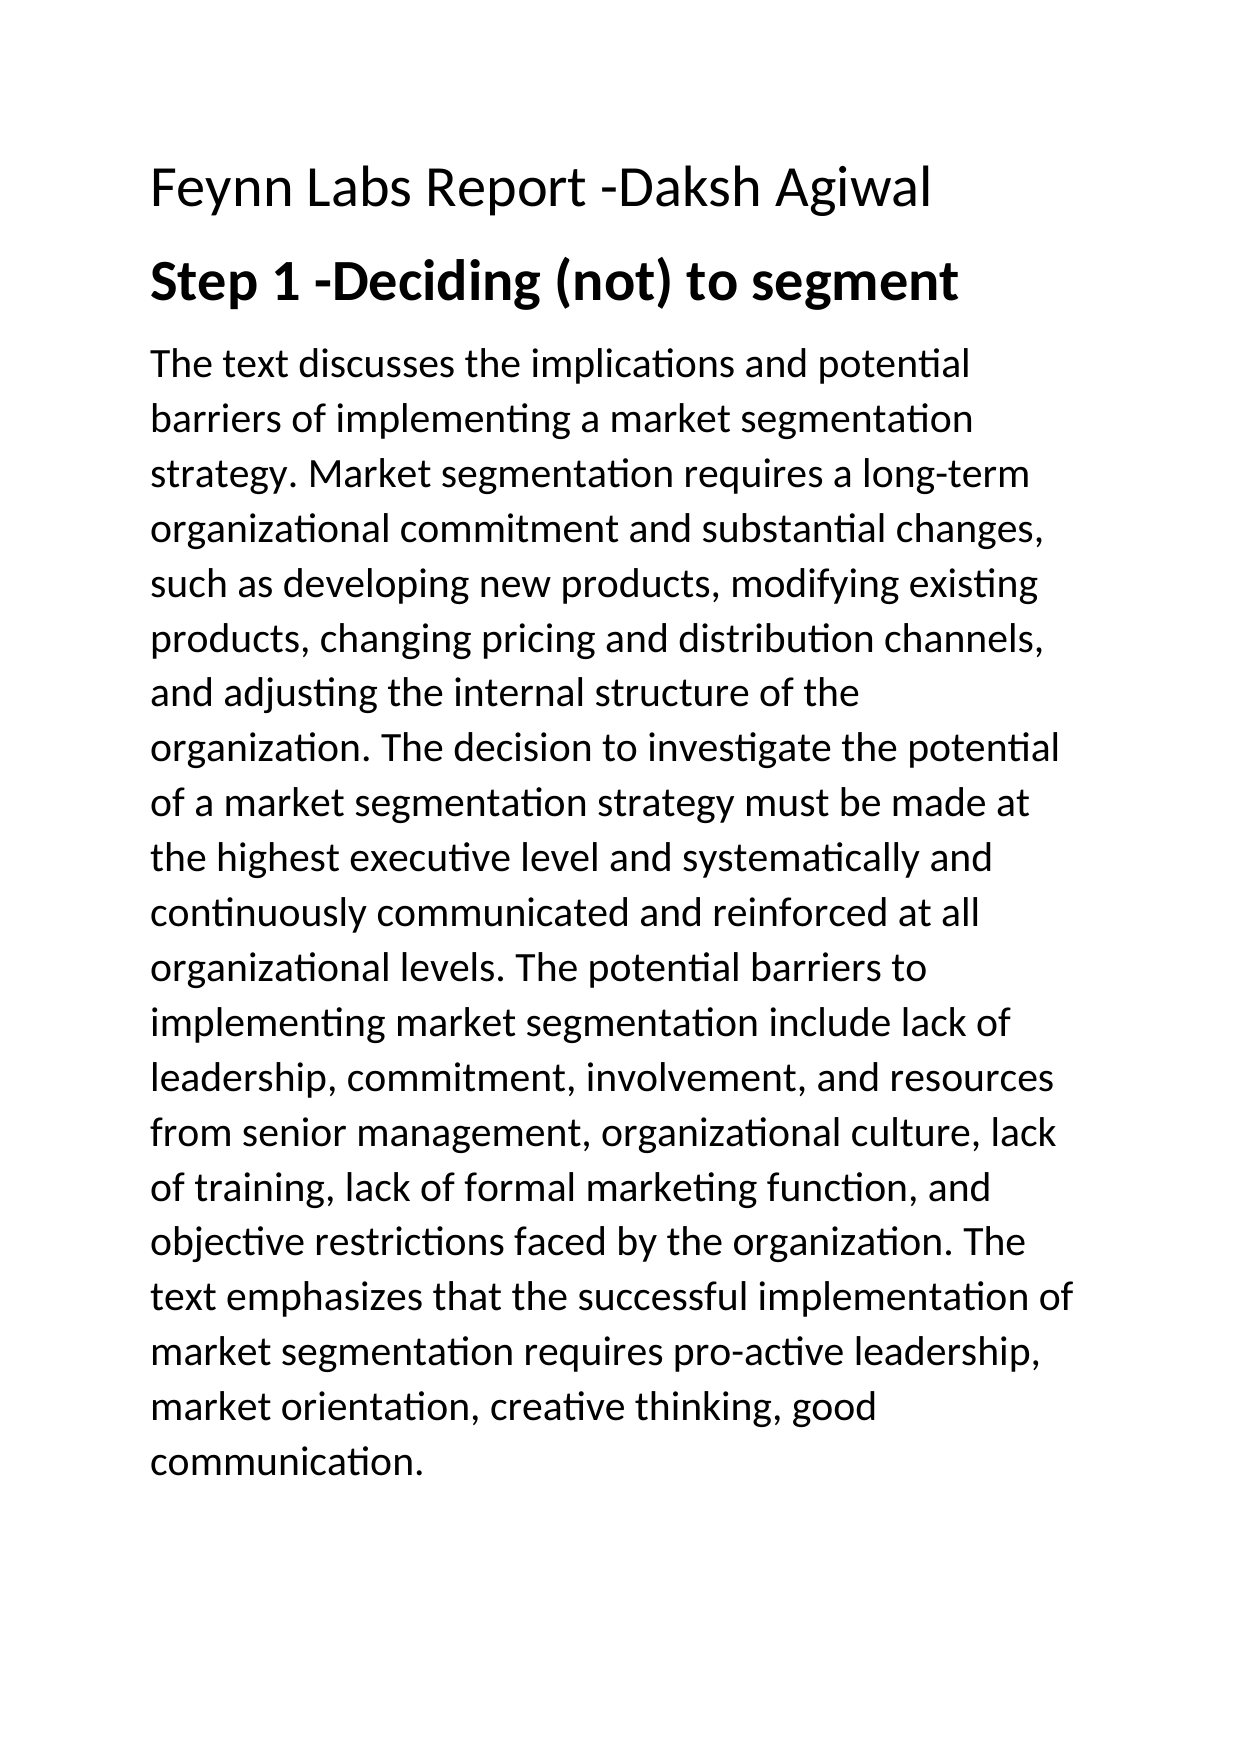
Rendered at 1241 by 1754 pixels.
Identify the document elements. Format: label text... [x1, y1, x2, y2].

text Feynn Labs Report -Daksh Agiwal [150, 150, 1090, 221]
text Step 1 -Deciding (not) to segment [150, 243, 1090, 315]
text The text discusses the implications and potential barriers of implementing a market segmentation strategy. Market segmentation requires a long-term organizational commitment and substantial changes, such as developing new products, modifying existing products, changing pricing and distribution channels, and adjusting the internal structure of the organization. The decision to investigate the potential of a market segmentation strategy must be made at the highest executive level and systematically and continuously communicated and reinforced at all organizational levels. The potential barriers to implementing market segmentation include lack of leadership, commitment, involvement, and resources from senior management, organizational culture, lack of training, lack of formal marketing function, and objective restrictions faced by the organization. The text emphasizes that the successful implementation of market segmentation requires pro-active leadership, market orientation, creative thinking, good communication. [150, 337, 1090, 1486]
